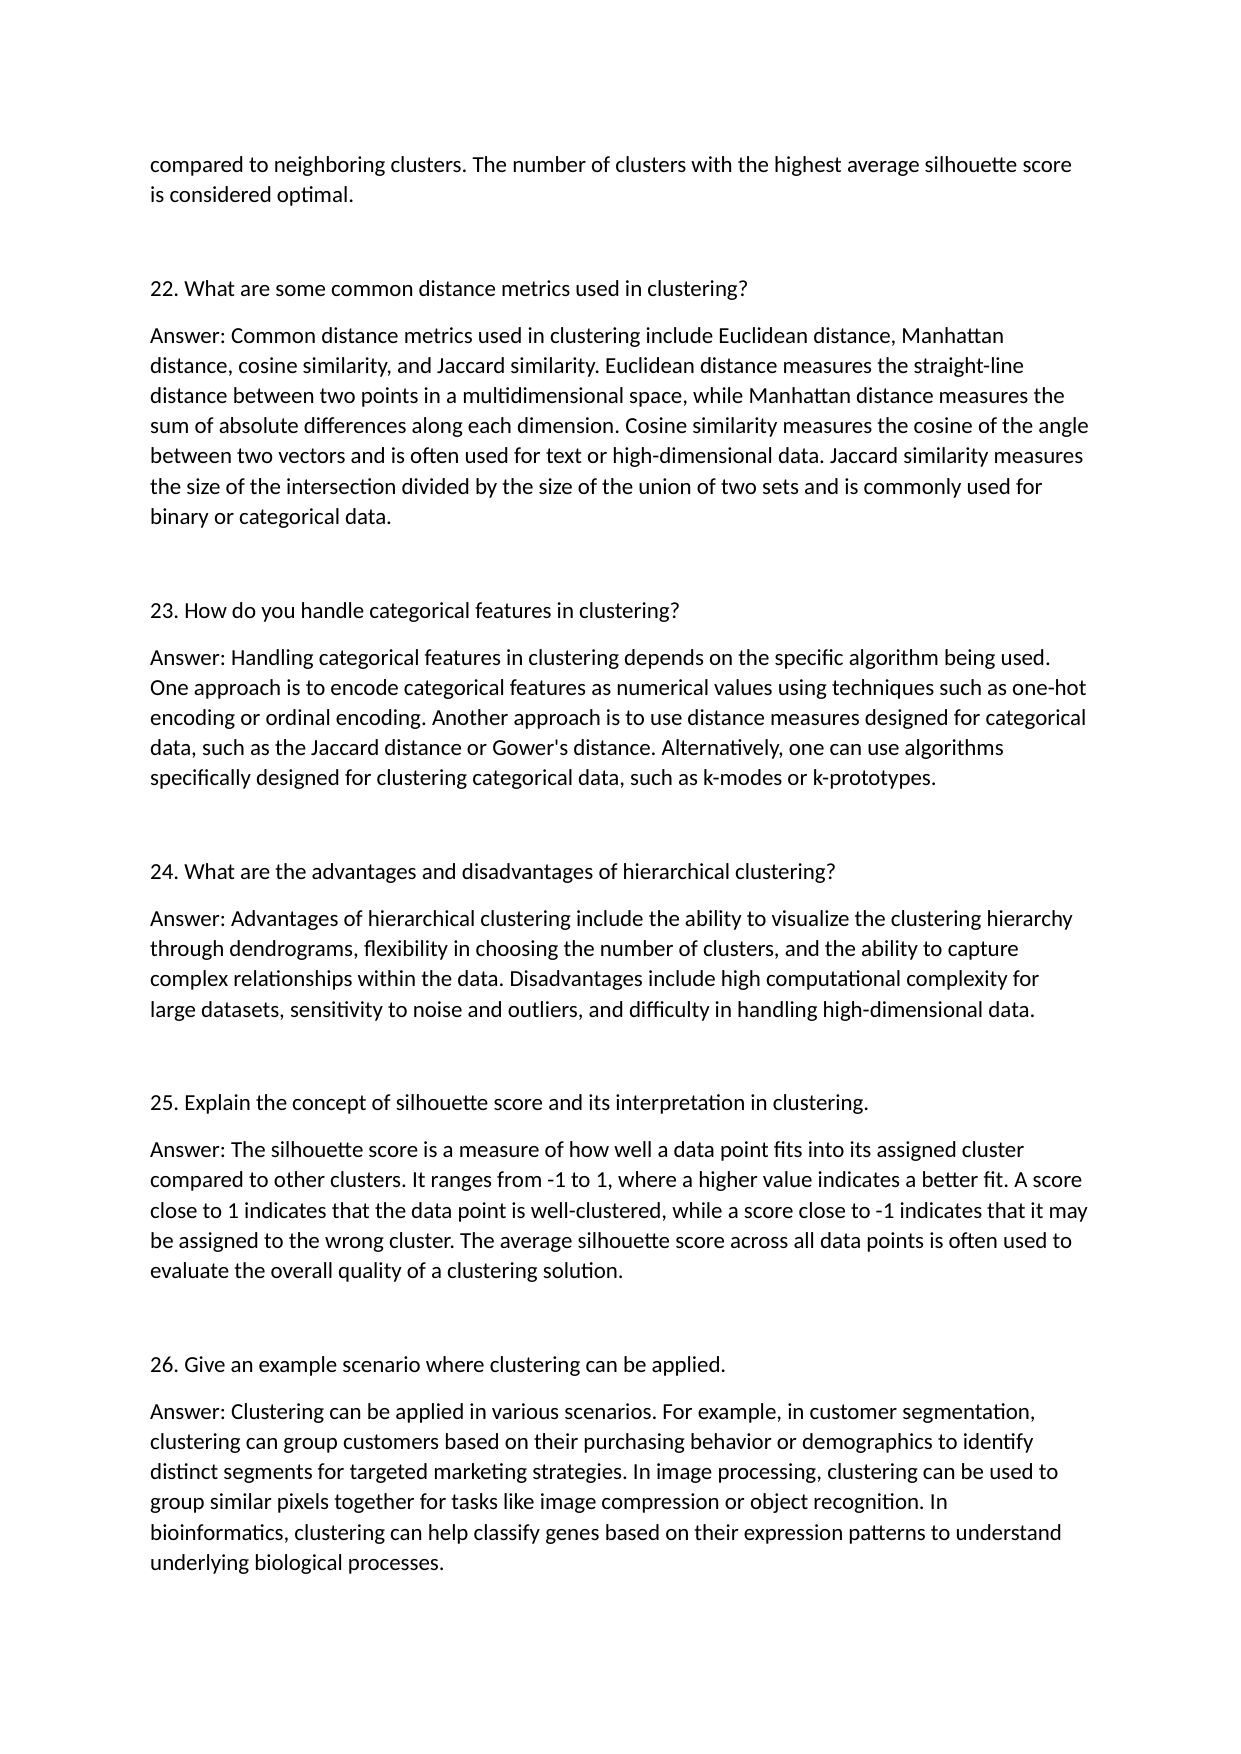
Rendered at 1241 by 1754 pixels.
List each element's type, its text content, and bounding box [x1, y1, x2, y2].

text Answer: Common distance metrics used in clustering include Euclidean distance, Manhattan distance, cosine similarity, and Jaccard similarity. Euclidean distance measures the straight-line distance between two points in a multidimensional space, while Manhattan distance measures the sum of absolute differences along each dimension. Cosine similarity measures the cosine of the angle between two vectors and is often used for text or high-dimensional data. Jaccard similarity measures the size of the intersection divided by the size of the union of two sets and is commonly used for binary or categorical data. [150, 321, 1090, 530]
text Answer: Clustering can be applied in various scenarios. For example, in customer segmentation, clustering can group customers based on their purchasing behavior or demographics to identify distinct segments for targeted marketing strategies. In image processing, clustering can be used to group similar pixels together for tasks like image compression or object recognition. In bioinformatics, clustering can help classify genes based on their expression patterns to understand underlying biological processes. [150, 1397, 1090, 1576]
text 26. Give an example scenario where clustering can be applied. [150, 1350, 1090, 1378]
text Answer: Handling categorical features in clustering depends on the specific algorithm being used. One approach is to encode categorical features as numerical values using techniques such as one-hot encoding or ordinal encoding. Another approach is to use distance measures designed for categorical data, such as the Jaccard distance or Gower's distance. Alternatively, one can use algorithms specifically designed for clustering categorical data, such as k-modes or k-prototypes. [150, 643, 1090, 792]
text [150, 150, 1090, 208]
text 25. Explain the concept of silhouette score and its interpretation in clustering. [150, 1088, 1090, 1117]
text Answer: Advantages of hierarchical clustering include the ability to visualize the clustering hierarchy through dendrograms, flexibility in choosing the number of clusters, and the ability to capture complex relationships within the data. Disadvantages include high computational complexity for large datasets, sensitivity to noise and outliers, and difficulty in handling high-dimensional data. [150, 904, 1090, 1023]
text 22. What are some common distance metrics used in clustering? [150, 274, 1090, 302]
text 23. How do you handle categorical features in clustering? [150, 596, 1090, 624]
text Answer: The silhouette score is a measure of how well a data point fits into its assigned cluster compared to other clusters. It ranges from -1 to 1, where a higher value indicates a better fit. A score close to 1 indicates that the data point is well-clustered, while a score close to -1 indicates that it may be assigned to the wrong cluster. The average silhouette score across all data points is often used to evaluate the overall quality of a clustering solution. [150, 1135, 1090, 1284]
text 24. What are the advantages and disadvantages of hierarchical clustering? [150, 857, 1090, 885]
